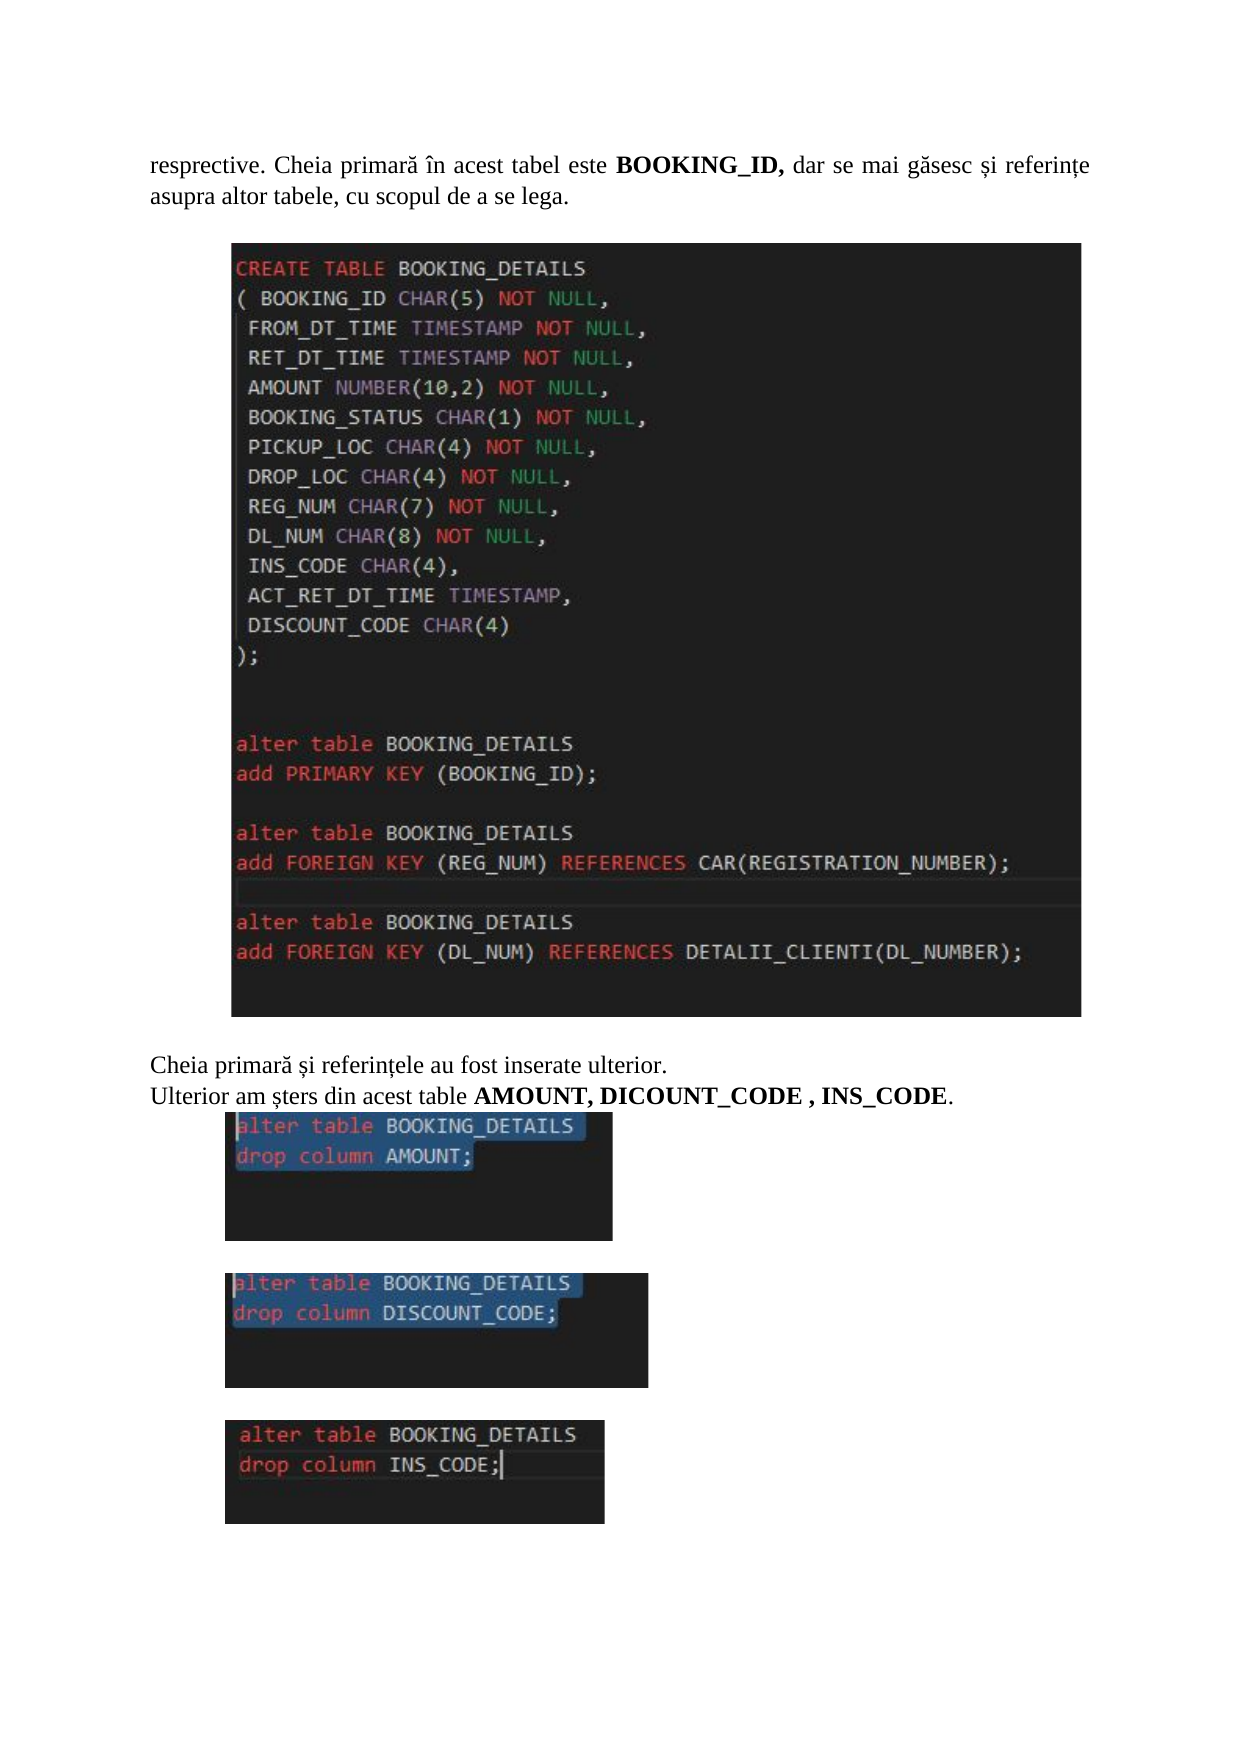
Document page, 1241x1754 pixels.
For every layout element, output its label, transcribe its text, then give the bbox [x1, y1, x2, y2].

picture [225, 1112, 613, 1241]
picture [225, 1273, 649, 1388]
picture [231, 243, 1082, 1017]
text Cheia primară și referințele au fost inserate ulterior. [150, 1050, 1090, 1079]
text Ulterior am șters din acest table AMOUNT, DICOUNT_CODE , INS_CODE. [150, 1081, 1090, 1110]
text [150, 150, 1090, 210]
picture [225, 1420, 605, 1524]
